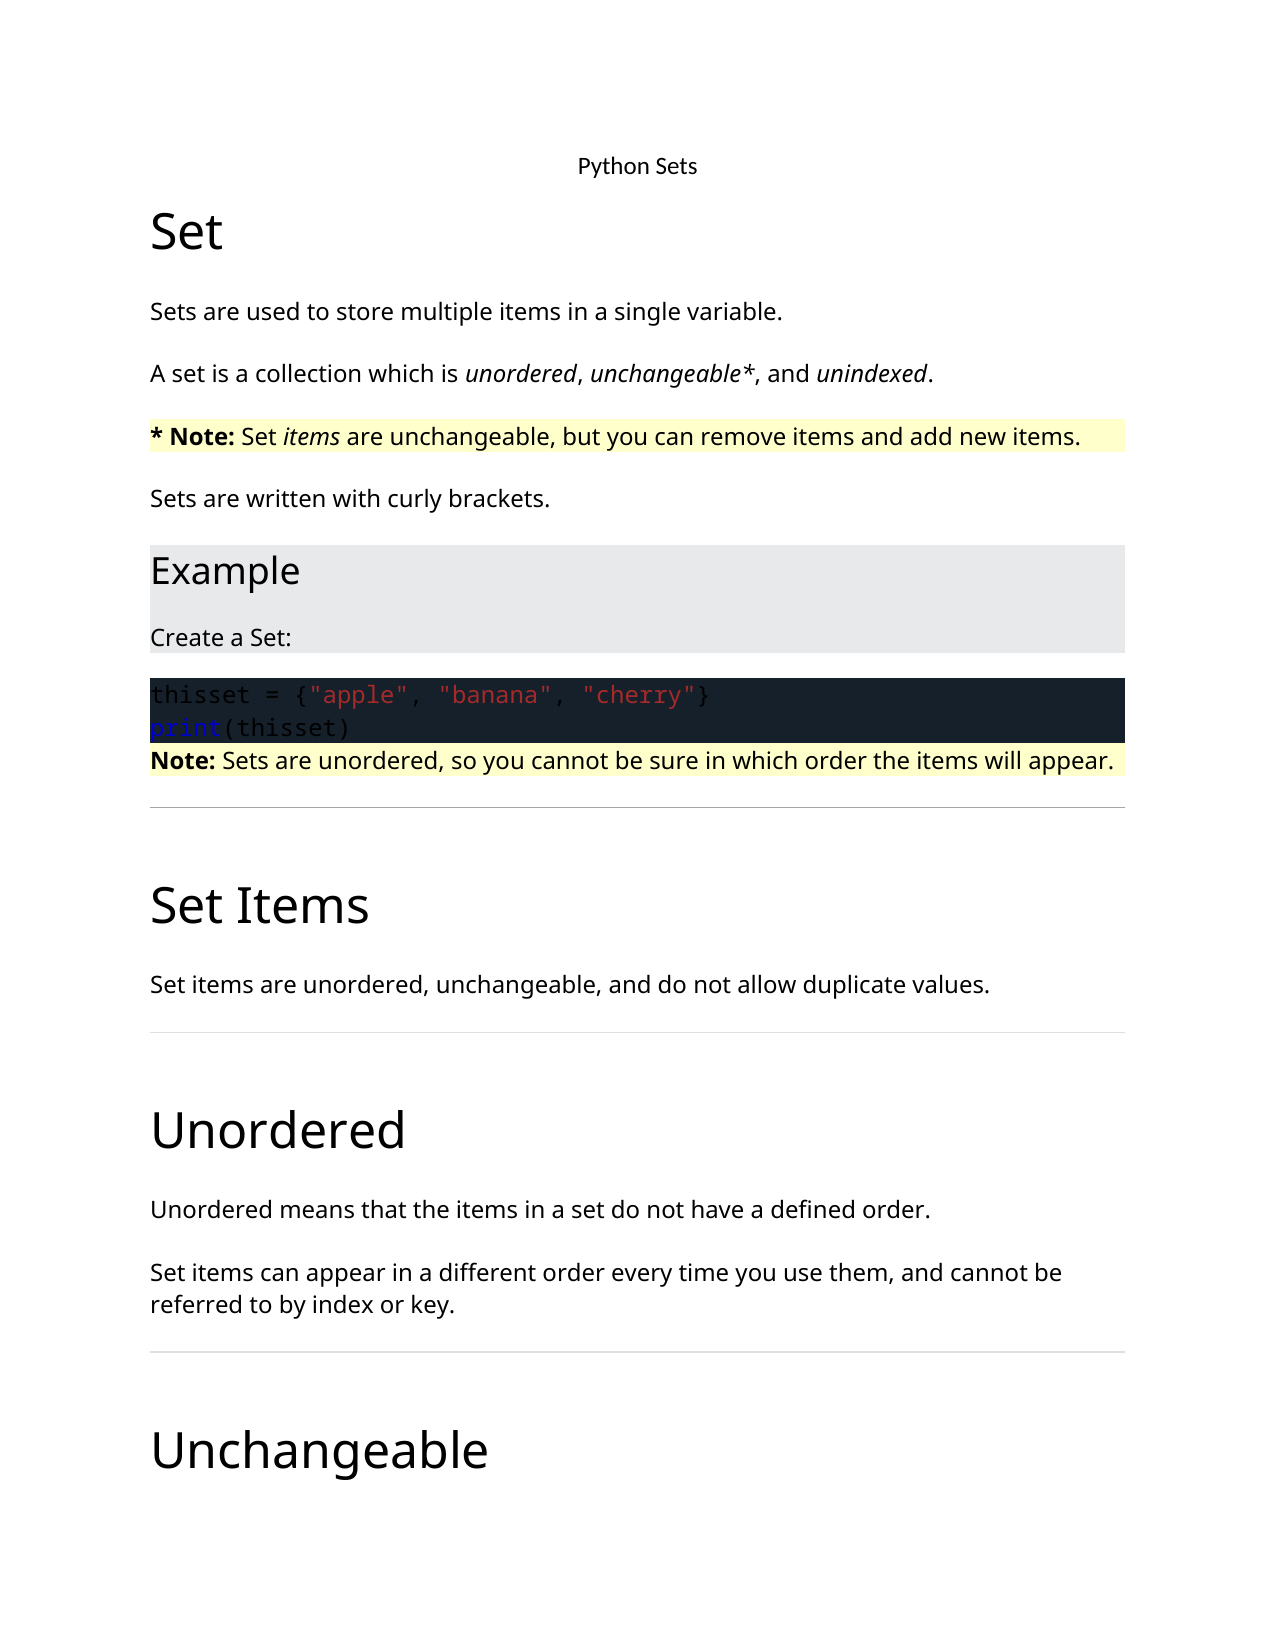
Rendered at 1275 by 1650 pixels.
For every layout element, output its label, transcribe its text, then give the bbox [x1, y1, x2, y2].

text Sets are used to store multiple items in a single variable. [150, 294, 1125, 327]
text Unchangeable [150, 1415, 1125, 1483]
text Sets are written with curly brackets. [150, 482, 1125, 515]
text Unordered means that the items in a set do not have a defined order. [150, 1193, 1125, 1226]
text Set Items [150, 870, 1125, 938]
text Set items can appear in a different order every time you use them, and cannot be referred to by index or key. [150, 1256, 1125, 1321]
text * Note: Set items are unchangeable, but you can remove items and add new items. [150, 419, 1125, 452]
text Unordered [150, 1095, 1125, 1163]
text thisset = {"apple", "banana", "cherry"} print(thisset) [150, 678, 1125, 743]
text Note: Sets are unordered, so you cannot be sure in which order the items will appear. [150, 743, 1125, 776]
text A set is a collection which is unordered, unchangeable*, and unindexed. [150, 357, 1125, 389]
text Example [150, 545, 1125, 596]
text Python Sets [150, 150, 1125, 181]
text Create a Set: [150, 621, 1125, 653]
text Set items are unordered, unchangeable, and do not allow duplicate values. [150, 968, 1125, 1001]
text Set [150, 196, 1125, 264]
